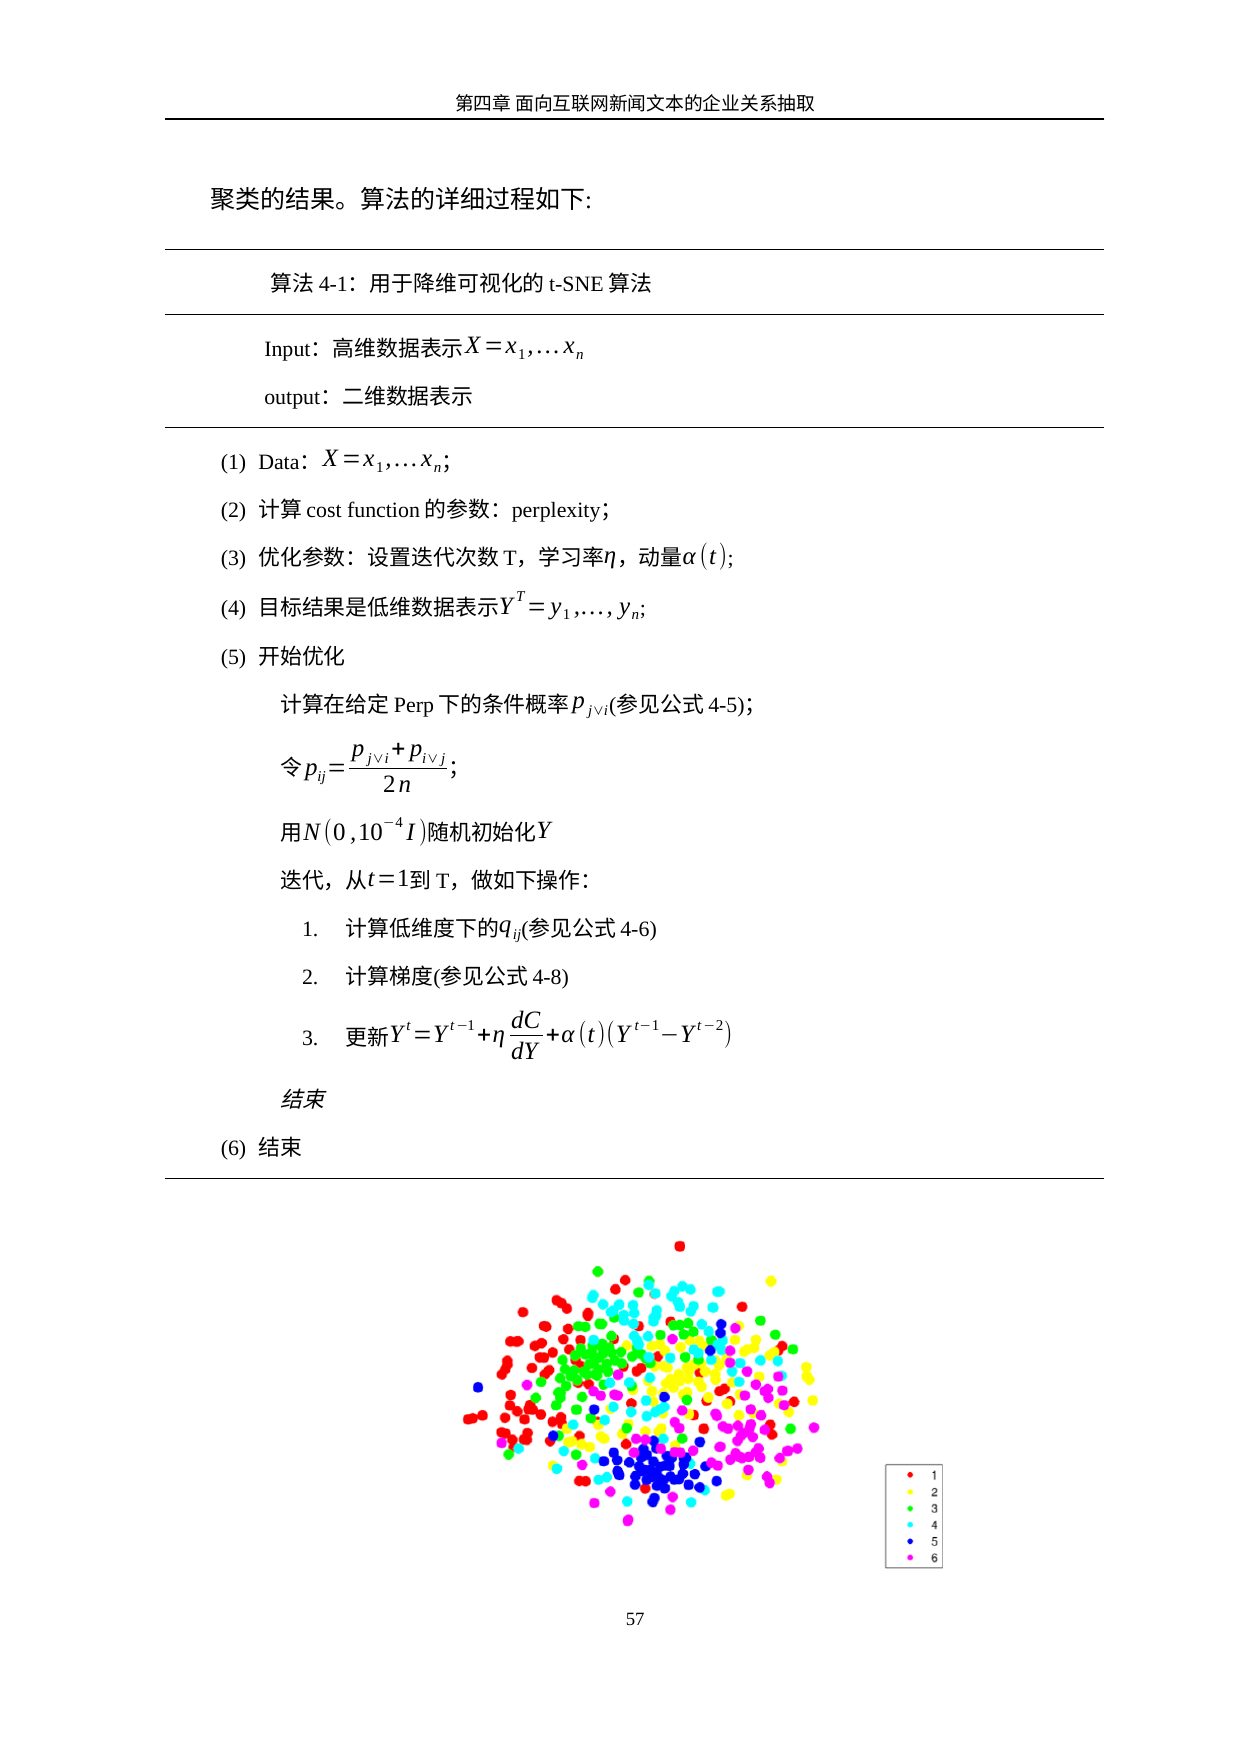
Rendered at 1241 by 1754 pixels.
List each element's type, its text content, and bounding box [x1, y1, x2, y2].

table_header 算法4-1：用于降维可视化的t-SNE算法 [165, 250, 1104, 314]
text 算法4-1是用于降维可视化的t-SNE算法的详细步骤，图4-2是种子集语料库聚类的结果。算法的详细过程如下: [210, 165, 1104, 230]
table_cell Input：高维数据表示 output：二维数据表示 [165, 315, 1104, 427]
table_cell Data：； 计算cost function的参数：perplexity； 优化参数：设置迭代次数T，学习率，动量; 目标结果是低维数据表示; 开始优化 计算在给定Perp下的条件概率(参见公式4-5)； 令； 用随机初始化 迭代，从到T，做如下操作： 计算低维度下的(参见公式4-6) 计算梯度(参见公式4-8) 更新 结束 结束 [165, 428, 1104, 1178]
picture [412, 1195, 952, 1578]
